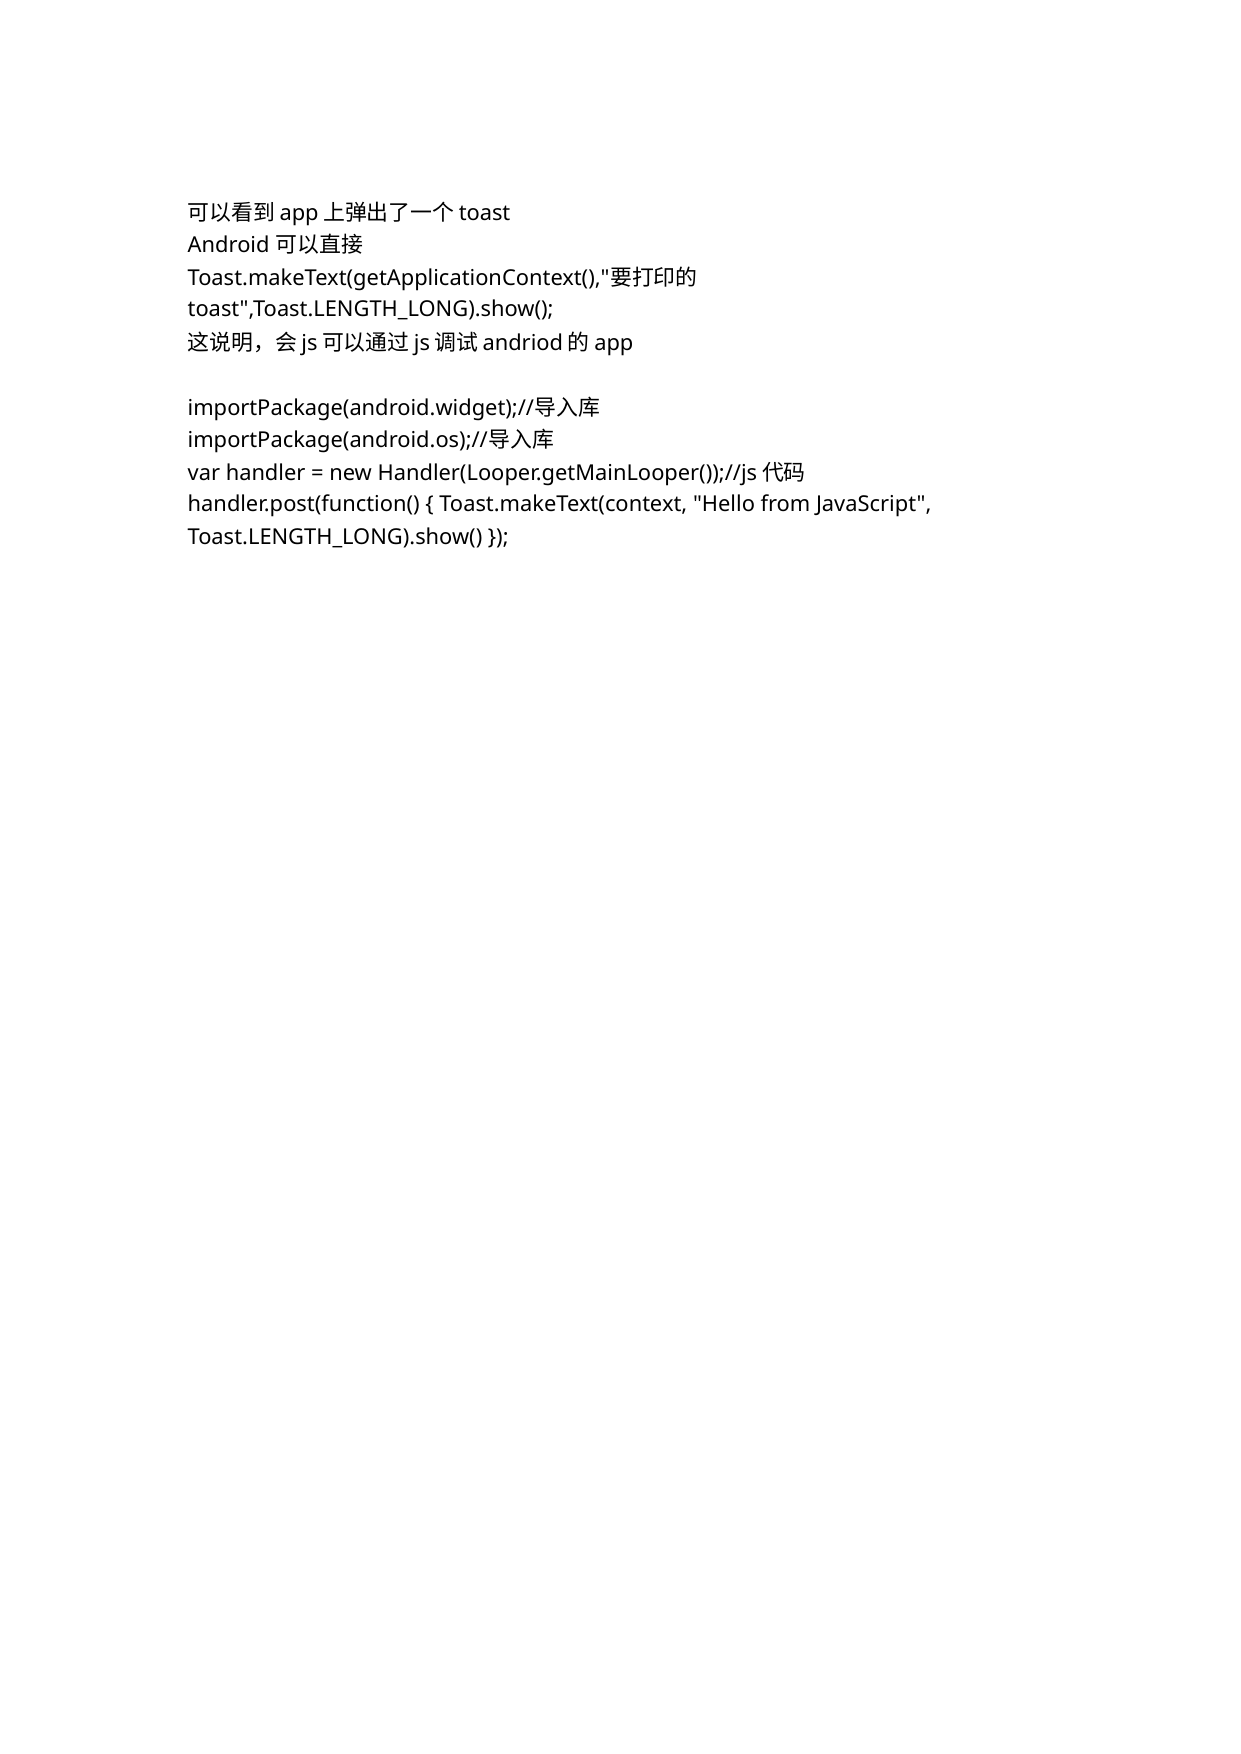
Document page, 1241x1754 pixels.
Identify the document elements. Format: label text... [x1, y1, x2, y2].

text 这说明，会js可以通过js调试andriod的 app [187, 324, 1053, 357]
text Android 可以直接 [187, 227, 1053, 259]
text handler.post(function() { Toast.makeText(context, "Hello from JavaScript", Toast.LENGTH_LONG).show() }); [187, 487, 1053, 552]
text importPackage(android.os);//导入库 [187, 422, 1053, 454]
text 可以看到app上弹出了一个toast [187, 194, 1053, 227]
text var handler = new Handler(Looper.getMainLooper());//js代码 [187, 454, 1053, 487]
text importPackage(android.widget);//导入库 [187, 389, 1053, 422]
text Toast.makeText(getApplicationContext(),"要打印的toast",Toast.LENGTH_LONG).show(); [187, 259, 1053, 324]
